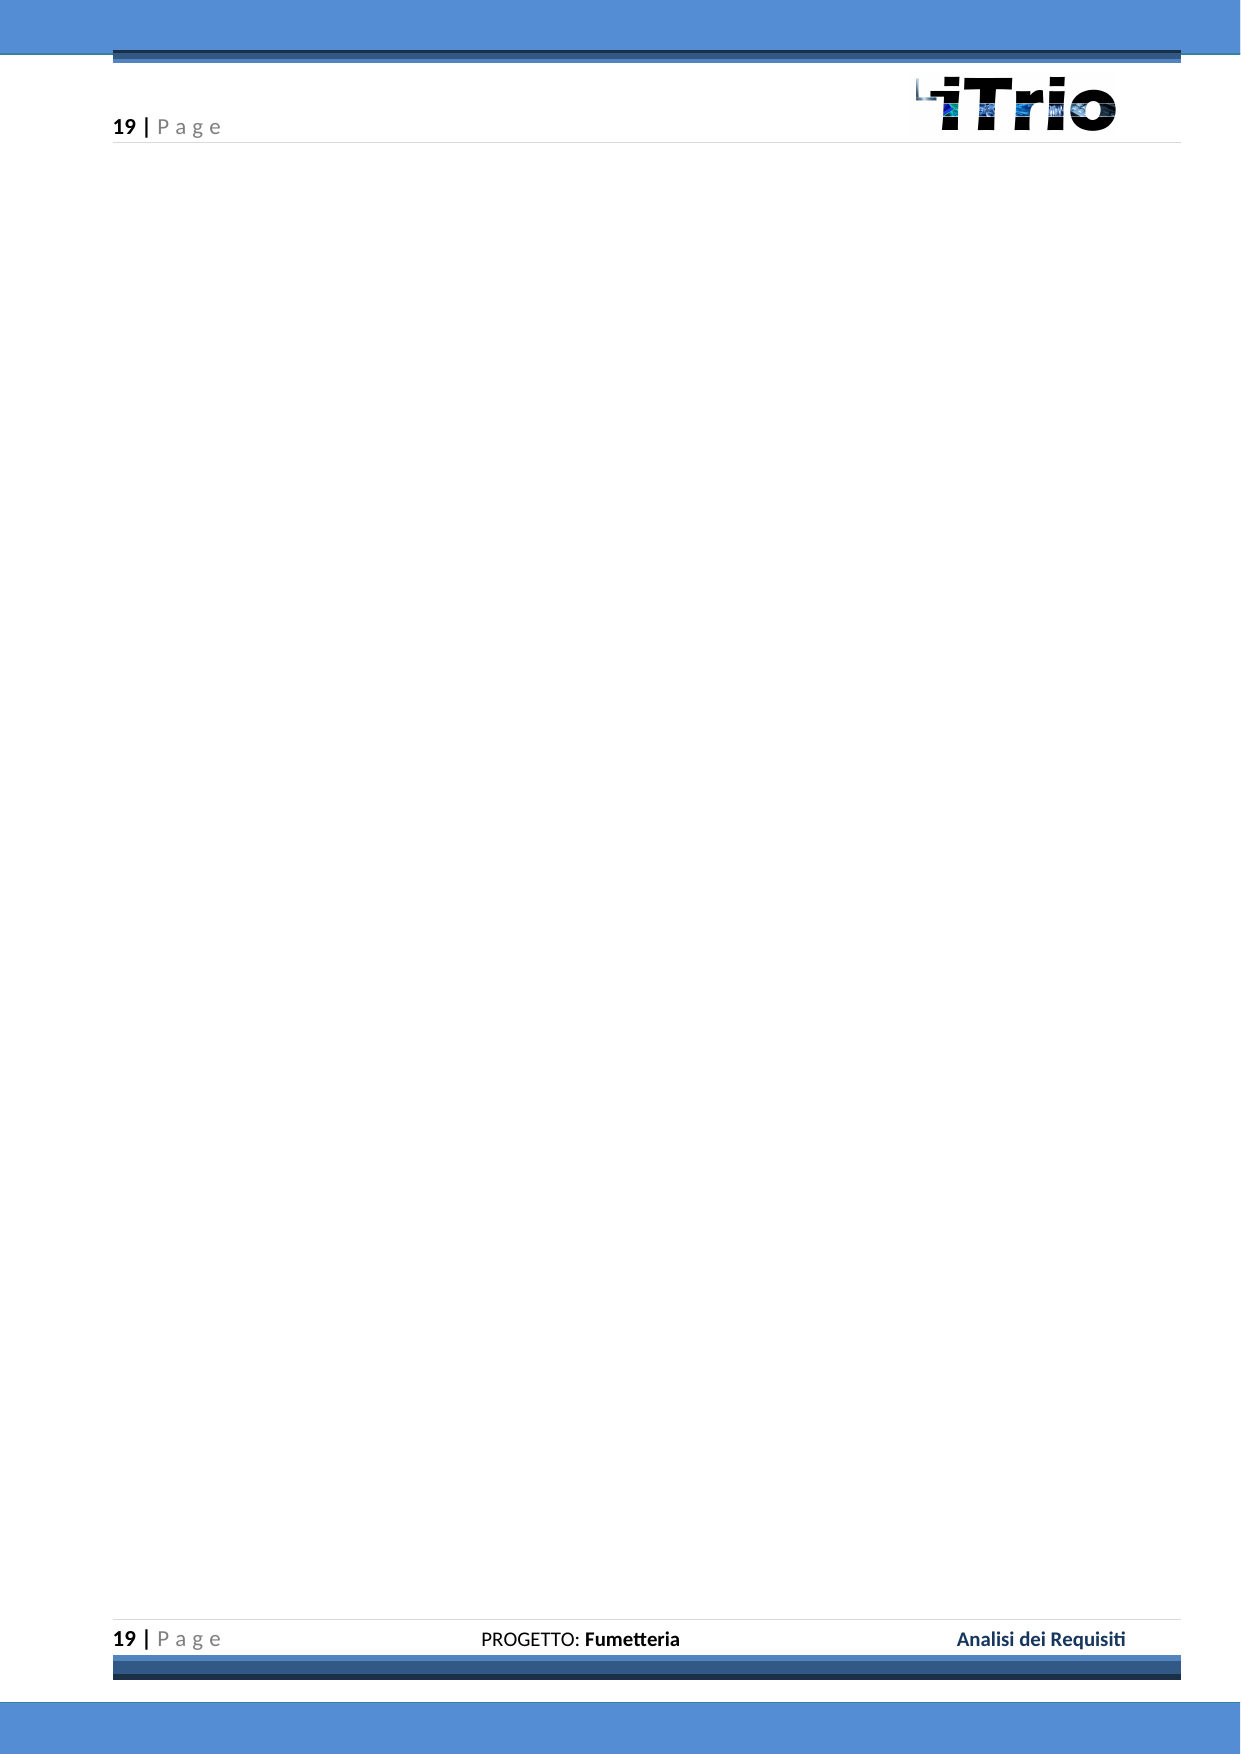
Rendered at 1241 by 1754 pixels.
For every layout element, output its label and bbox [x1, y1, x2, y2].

picture [910, 73, 1117, 135]
